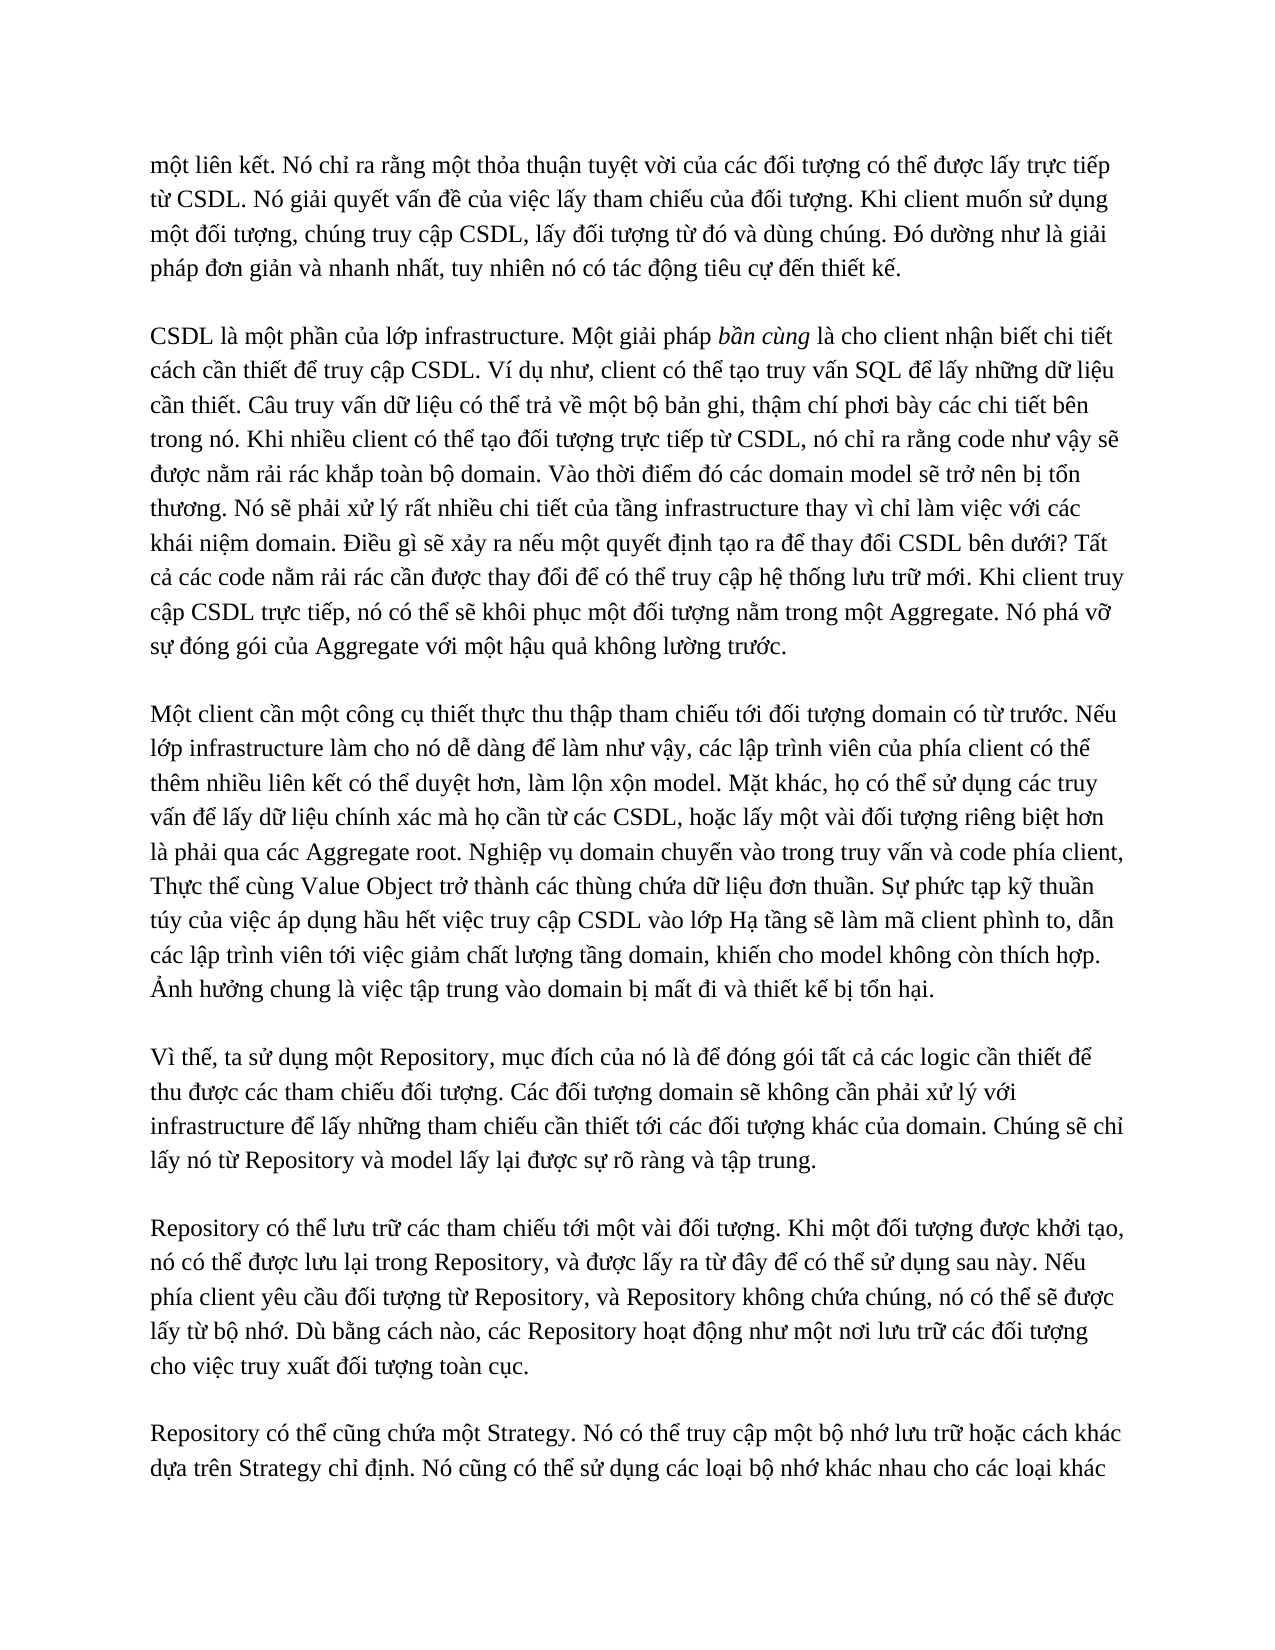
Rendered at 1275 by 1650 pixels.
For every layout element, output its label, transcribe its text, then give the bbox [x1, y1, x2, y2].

text Repository có thể lưu trữ các tham chiếu tới một vài đối tượng. Khi một đối tượng được khởi tạo, nó có thể được lưu lại trong Repository, và được lấy ra từ đây để có thể sử dụng sau này. Nếu phía client yêu cầu đối tượng từ Repository, và Repository không chứa chúng, nó có thể sẽ được lấy từ bộ nhớ. Dù bằng cách nào, các Repository hoạt động như một nơi lưu trữ các đối tượng cho việc truy xuất đối tượng toàn cục. [150, 1213, 1125, 1380]
text Vì thế, ta sử dụng một Repository, mục đích của nó là để đóng gói tất cả các logic cần thiết để thu được các tham chiếu đối tượng. Các đối tượng domain sẽ không cần phải xử lý với infrastructure để lấy những tham chiếu cần thiết tới các đối tượng khác của domain. Chúng sẽ chỉ lấy nó từ Repository và model lấy lại được sự rõ ràng và tập trung. [150, 1042, 1125, 1174]
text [150, 150, 1125, 282]
text Một client cần một công cụ thiết thực thu thập tham chiếu tới đối tượng domain có từ trước. Nếu lớp infrastructure làm cho nó dễ dàng để làm như vậy, các lập trình viên của phía client có thể thêm nhiều liên kết có thể duyệt hơn, làm lộn xộn model. Mặt khác, họ có thể sử dụng các truy vấn để lấy dữ liệu chính xác mà họ cần từ các CSDL, hoặc lấy một vài đối tượng riêng biệt hơn là phải qua các Aggregate root. Nghiệp vụ domain chuyển vào trong truy vấn và code phía client, Thực thể cùng Value Object trở thành các thùng chứa dữ liệu đơn thuần. Sự phức tạp kỹ thuần túy của việc áp dụng hầu hết việc truy cập CSDL vào lớp Hạ tầng sẽ làm mã client phình to, dẫn các lập trình viên tới việc giảm chất lượng tầng domain, khiến cho model không còn thích hợp. Ảnh hưởng chung là việc tập trung vào domain bị mất đi và thiết kế bị tổn hại. [150, 699, 1125, 1003]
text CSDL là một phần của lớp infrastructure. Một giải pháp bần cùng là cho client nhận biết chi tiết cách cần thiết để truy cập CSDL. Ví dụ như, client có thể tạo truy vấn SQL để lấy những dữ liệu cần thiết. Câu truy vấn dữ liệu có thể trả về một bộ bản ghi, thậm chí phơi bày các chi tiết bên trong nó. Khi nhiều client có thể tạo đối tượng trực tiếp từ CSDL, nó chỉ ra rằng code như vậy sẽ được nằm rải rác khắp toàn bộ domain. Vào thời điểm đó các domain model sẽ trở nên bị tổn thương. Nó sẽ phải xử lý rất nhiều chi tiết của tầng infrastructure thay vì chỉ làm việc với các khái niệm domain. Điều gì sẽ xảy ra nếu một quyết định tạo ra để thay đổi CSDL bên dưới? Tất cả các code nằm rải rác cần được thay đổi để có thể truy cập hệ thống lưu trữ mới. Khi client truy cập CSDL trực tiếp, nó có thể sẽ khôi phục một đối tượng nằm trong một Aggregate. Nó phá vỡ sự đóng gói của Aggregate với một hậu quả không lường trước. [150, 321, 1125, 660]
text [150, 1418, 1125, 1482]
